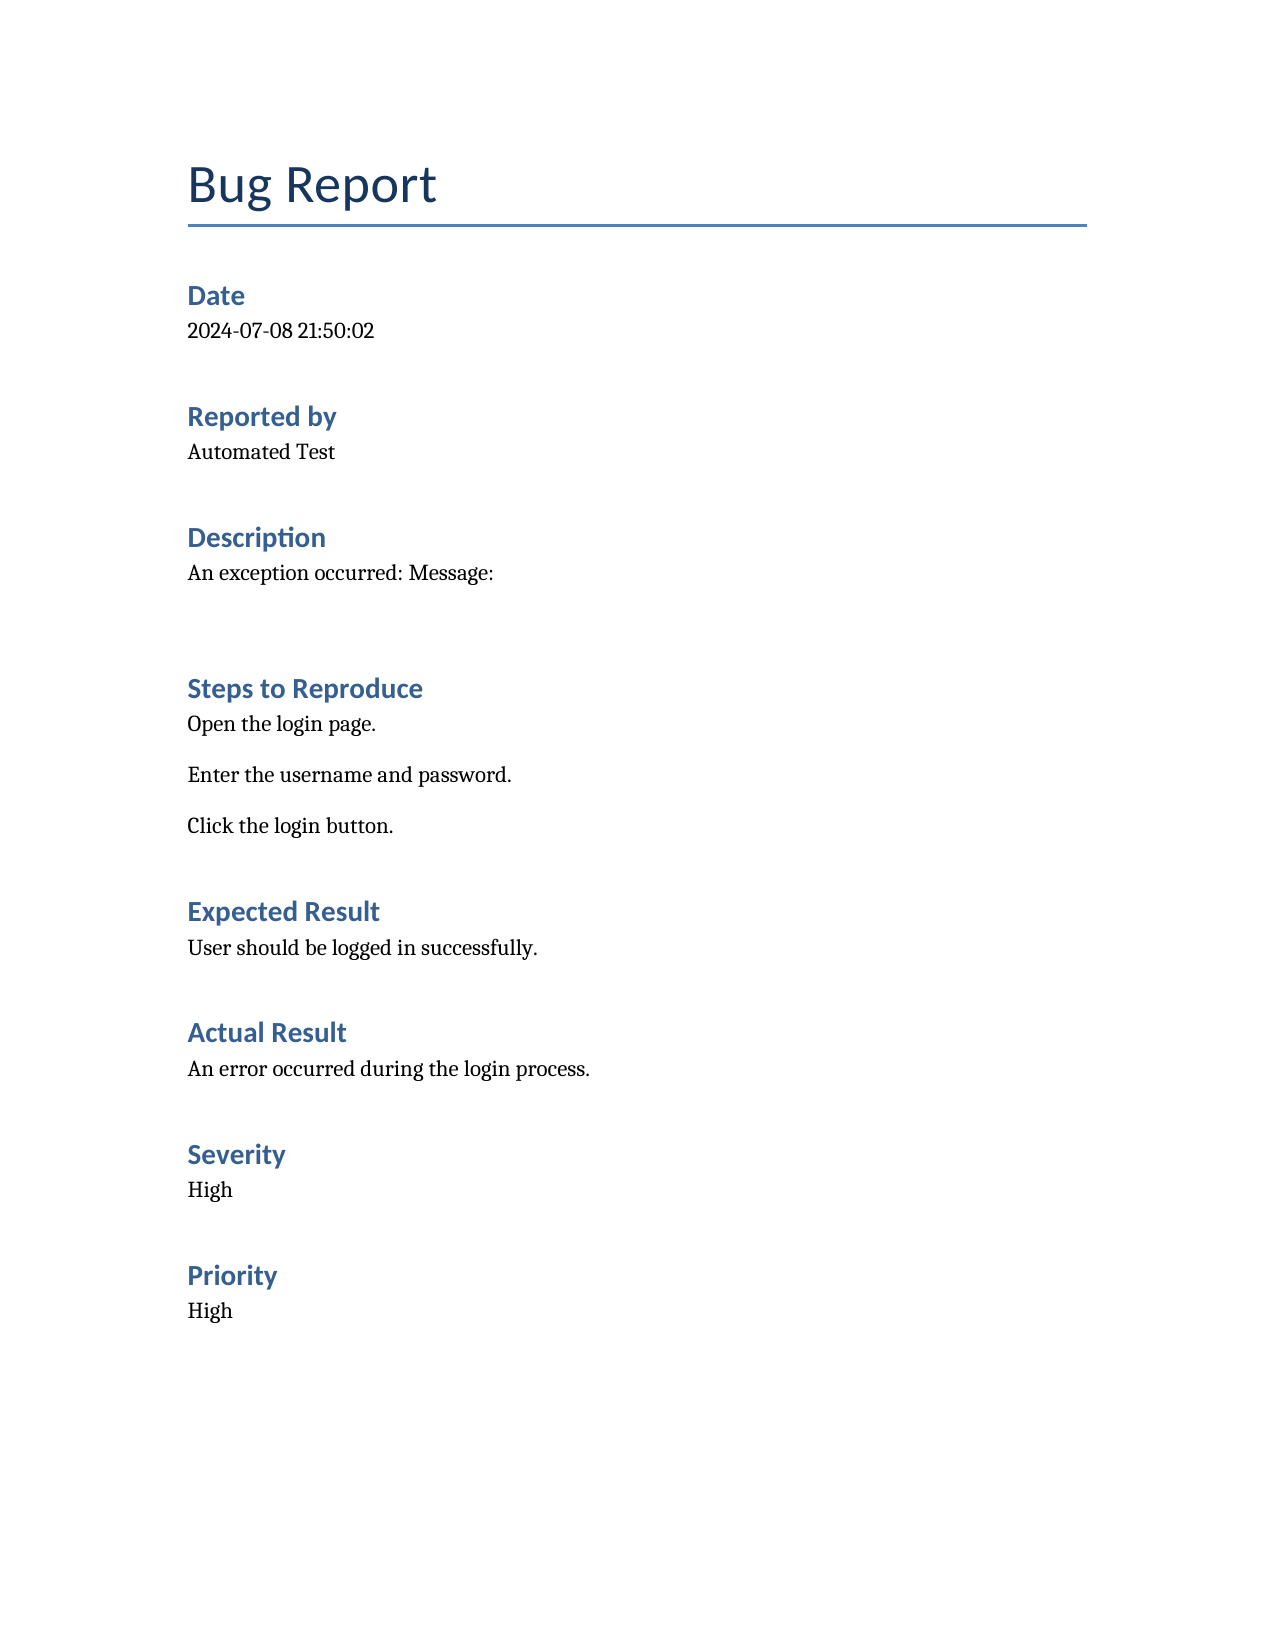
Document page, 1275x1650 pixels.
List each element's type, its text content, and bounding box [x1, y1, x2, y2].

subtitle Actual Result [187, 1014, 1087, 1050]
subtitle Description [187, 519, 1087, 554]
text High [187, 1177, 1087, 1203]
text An exception occurred: Message: [187, 560, 1087, 616]
subtitle Priority [187, 1257, 1087, 1292]
text Open the login page. [187, 711, 1087, 737]
title Bug Report [187, 150, 1087, 227]
subtitle Severity [187, 1136, 1087, 1171]
text Automated Test [187, 439, 1087, 465]
subtitle Steps to Reproduce [187, 670, 1087, 706]
subtitle Date [187, 277, 1087, 312]
subtitle Reported by [187, 398, 1087, 433]
text 2024-07-08 21:50:02 [187, 317, 1087, 344]
subtitle Expected Result [187, 893, 1087, 929]
text High [187, 1298, 1087, 1324]
text An error occurred during the login process. [187, 1056, 1087, 1082]
text Click the login button. [187, 813, 1087, 839]
text User should be logged in successfully. [187, 934, 1087, 961]
text Enter the username and password. [187, 762, 1087, 788]
